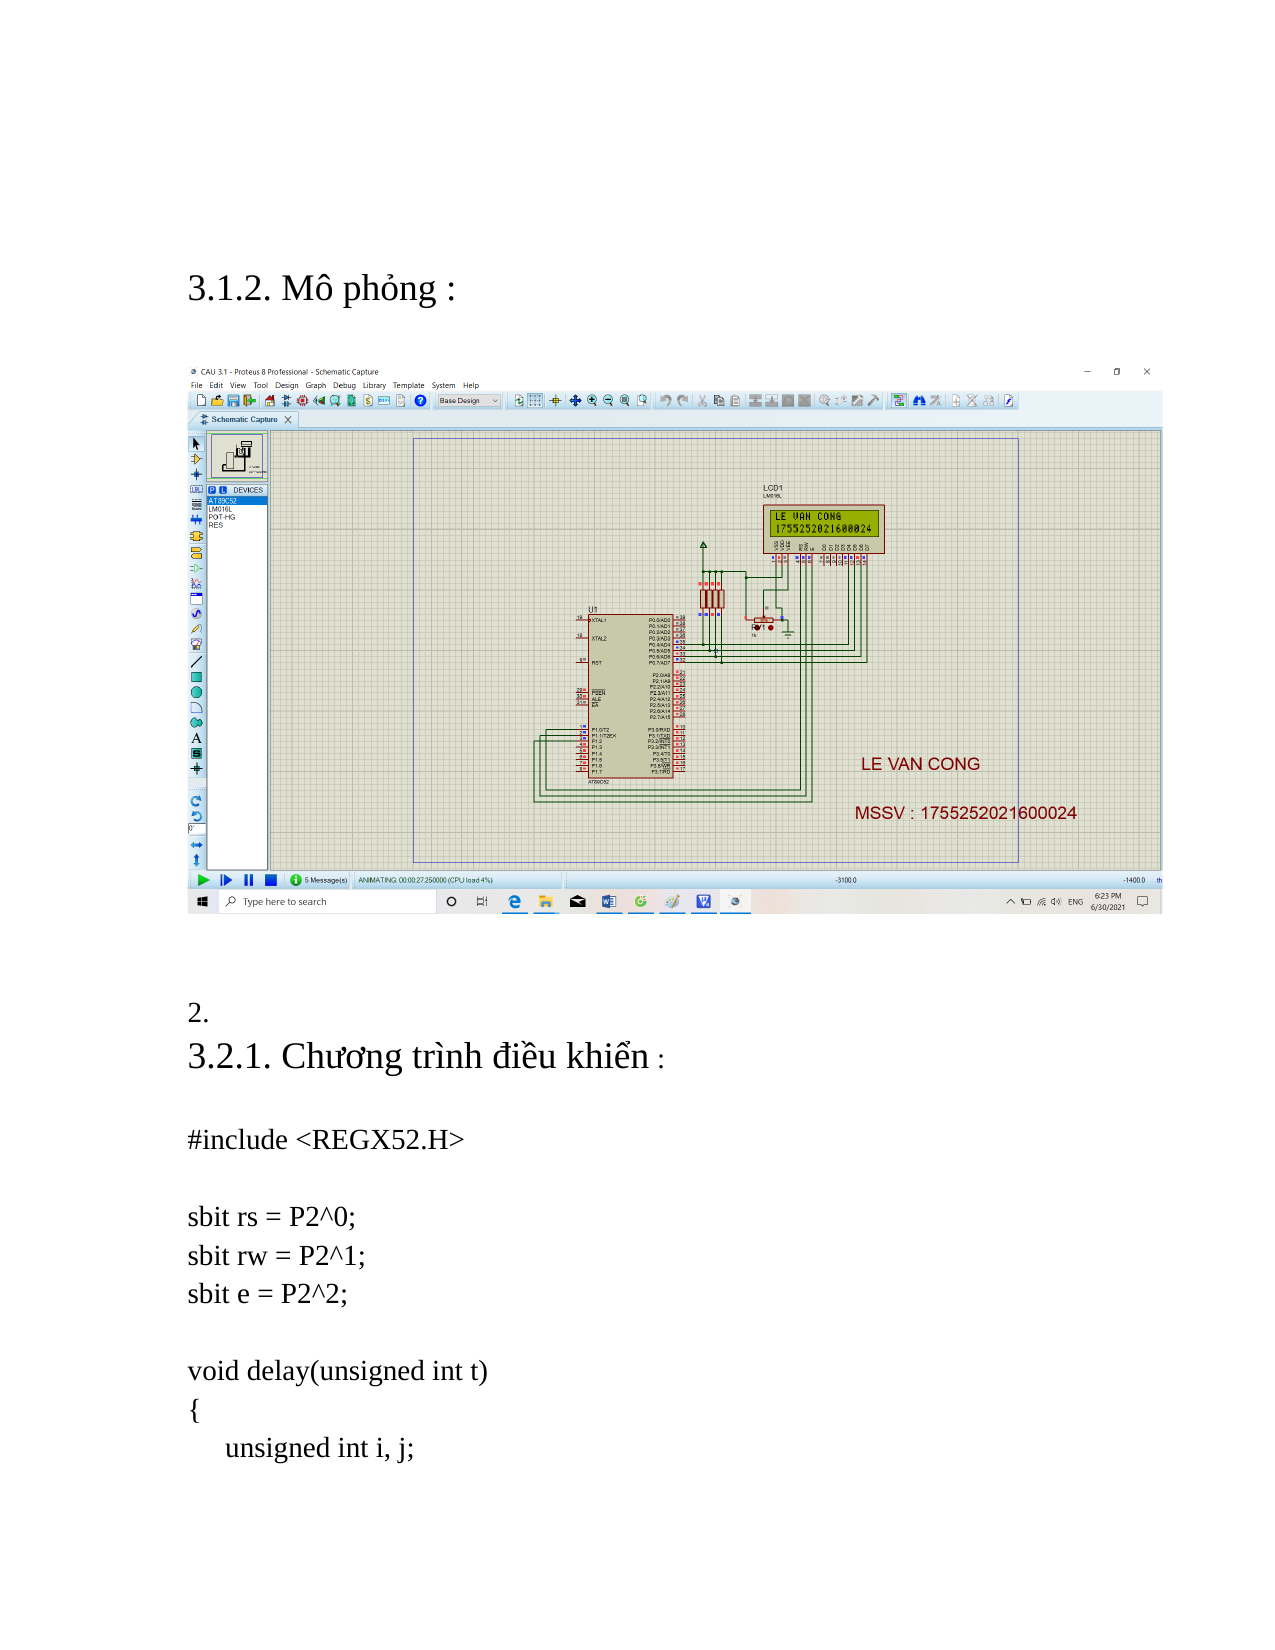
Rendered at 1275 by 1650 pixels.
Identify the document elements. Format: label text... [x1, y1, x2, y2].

text 3.2.1. Chương trình điều khiển : [187, 1034, 1125, 1077]
text 3.1.2. Mô phỏng : [187, 266, 1125, 309]
text #include <REGX52.H> [187, 1122, 1125, 1156]
text { [187, 1392, 1125, 1425]
text sbit e = P2^2; [187, 1276, 1125, 1310]
picture [187, 364, 1163, 914]
text unsigned int i, j; [187, 1430, 1125, 1464]
text sbit rs = P2^0; [187, 1199, 1125, 1233]
text void delay(unsigned int t) [187, 1353, 1125, 1387]
text sbit rw = P2^1; [187, 1238, 1125, 1271]
text 2. [187, 995, 1125, 1029]
